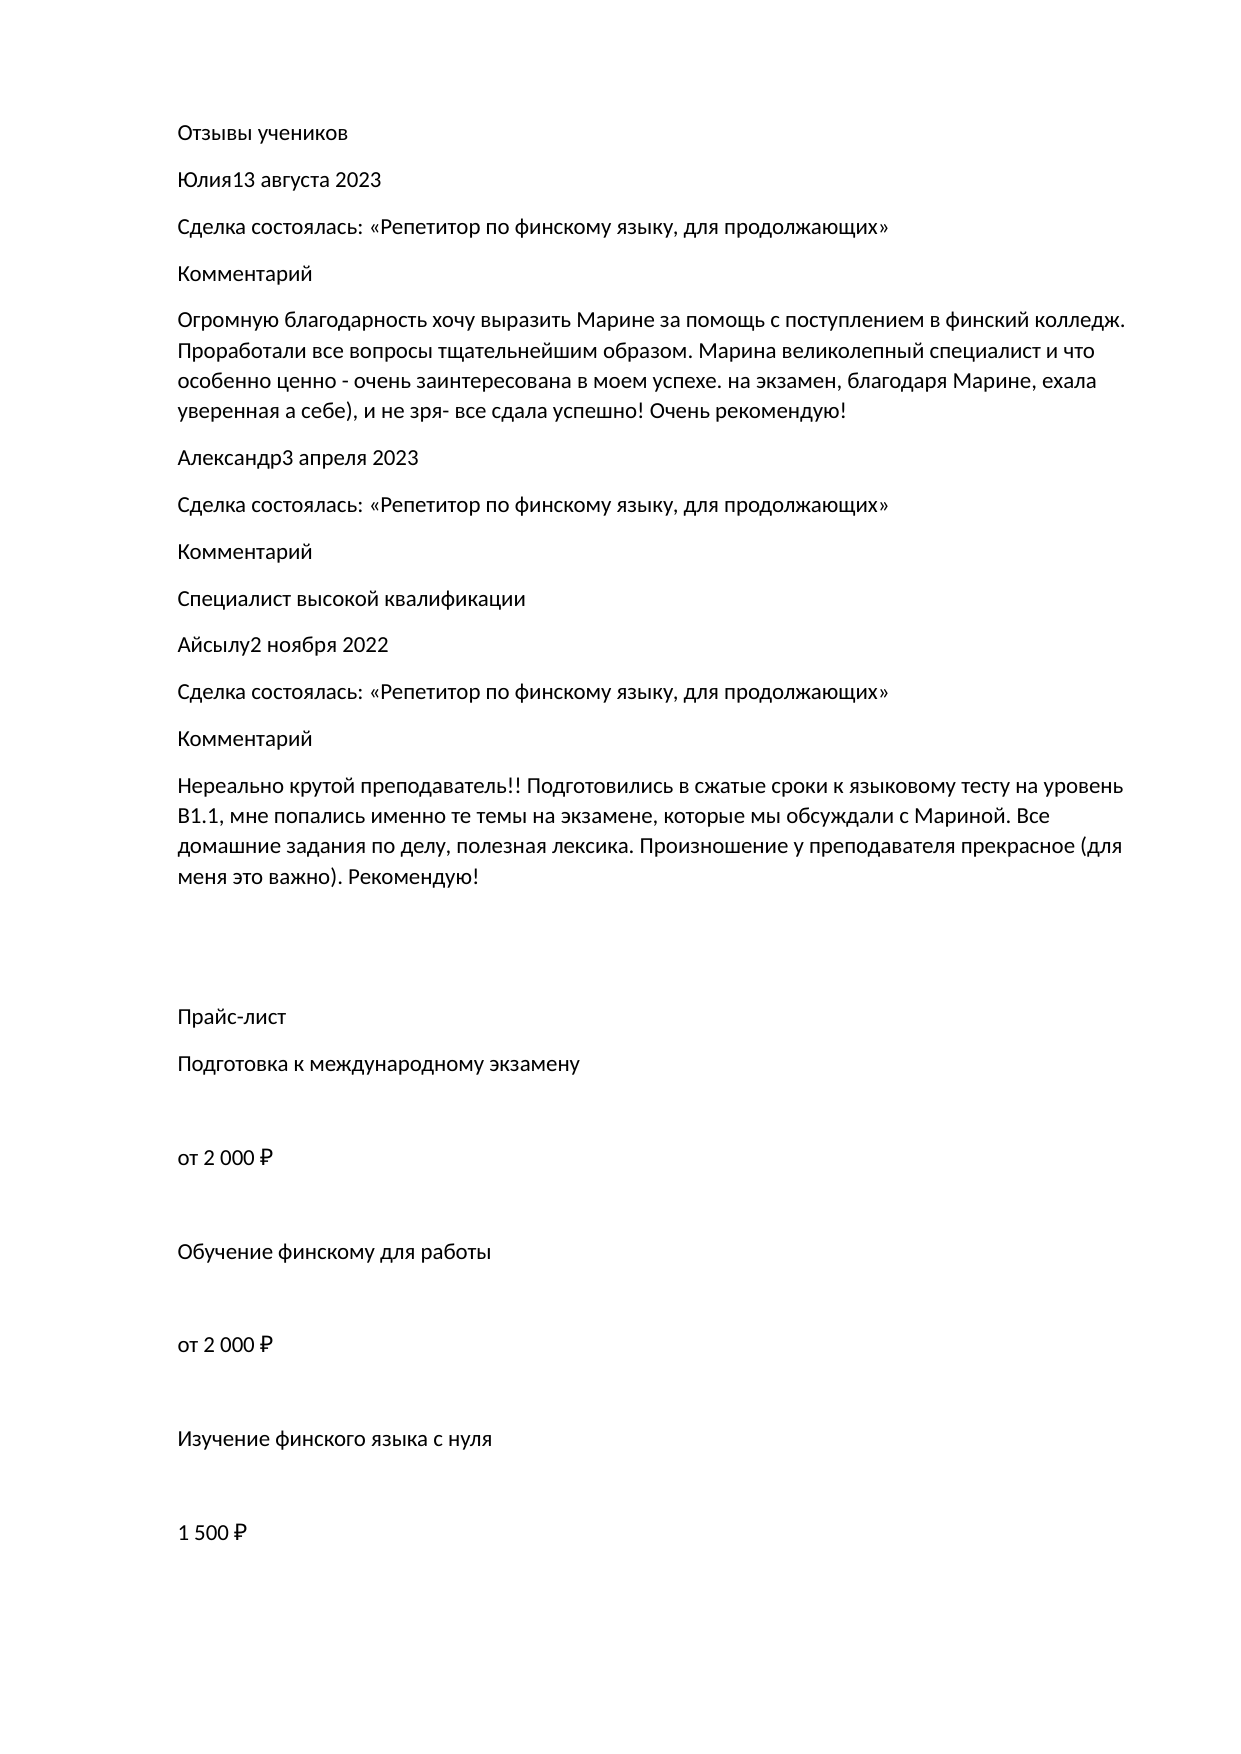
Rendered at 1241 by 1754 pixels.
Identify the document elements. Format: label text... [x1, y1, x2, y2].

text Комментарий [177, 724, 1152, 752]
text Специалист высокой квалификации [177, 584, 1152, 612]
text Изучение финского языка с нуля [177, 1424, 1152, 1452]
text Сделка состоялась: «Репетитор по финскому языку, для продолжающих» [177, 490, 1152, 518]
text Александр3 апреля 2023 [177, 443, 1152, 471]
text Нереально крутой преподаватель!! Подготовились в сжатые сроки к языковому тесту на уровень В1.1, мне попались именно те темы на экзамене, которые мы обсуждали с Мариной. Все домашние задания по делу, полезная лексика. Произношение у преподавателя прекрасное (для меня это важно). Рекомендую! [177, 771, 1152, 890]
text от 2 000 ₽ [177, 1331, 1152, 1359]
text Айсылу2 ноября 2022 [177, 631, 1152, 659]
text Огромную благодарность хочу выразить Марине за помощь с поступлением в финский колледж. Проработали все вопросы тщательнейшим образом. Марина великолепный специалист и что особенно ценно - очень заинтересована в моем успехе. на экзамен, благодаря Марине, ехала уверенная а себе), и не зря- все сдала успешно! Очень рекомендую! [177, 306, 1152, 424]
text Подготовка к международному экзамену [177, 1049, 1152, 1077]
text Юлия13 августа 2023 [177, 165, 1152, 193]
text Сделка состоялась: «Репетитор по финскому языку, для продолжающих» [177, 212, 1152, 240]
text Прайс-лист [177, 1002, 1152, 1031]
text Обучение финскому для работы [177, 1237, 1152, 1265]
text Комментарий [177, 537, 1152, 565]
text Сделка состоялась: «Репетитор по финскому языку, для продолжающих» [177, 677, 1152, 706]
text 1 500 ₽ [177, 1518, 1152, 1546]
text Комментарий [177, 259, 1152, 287]
text Отзывы учеников [177, 118, 1152, 146]
text от 2 000 ₽ [177, 1143, 1152, 1171]
